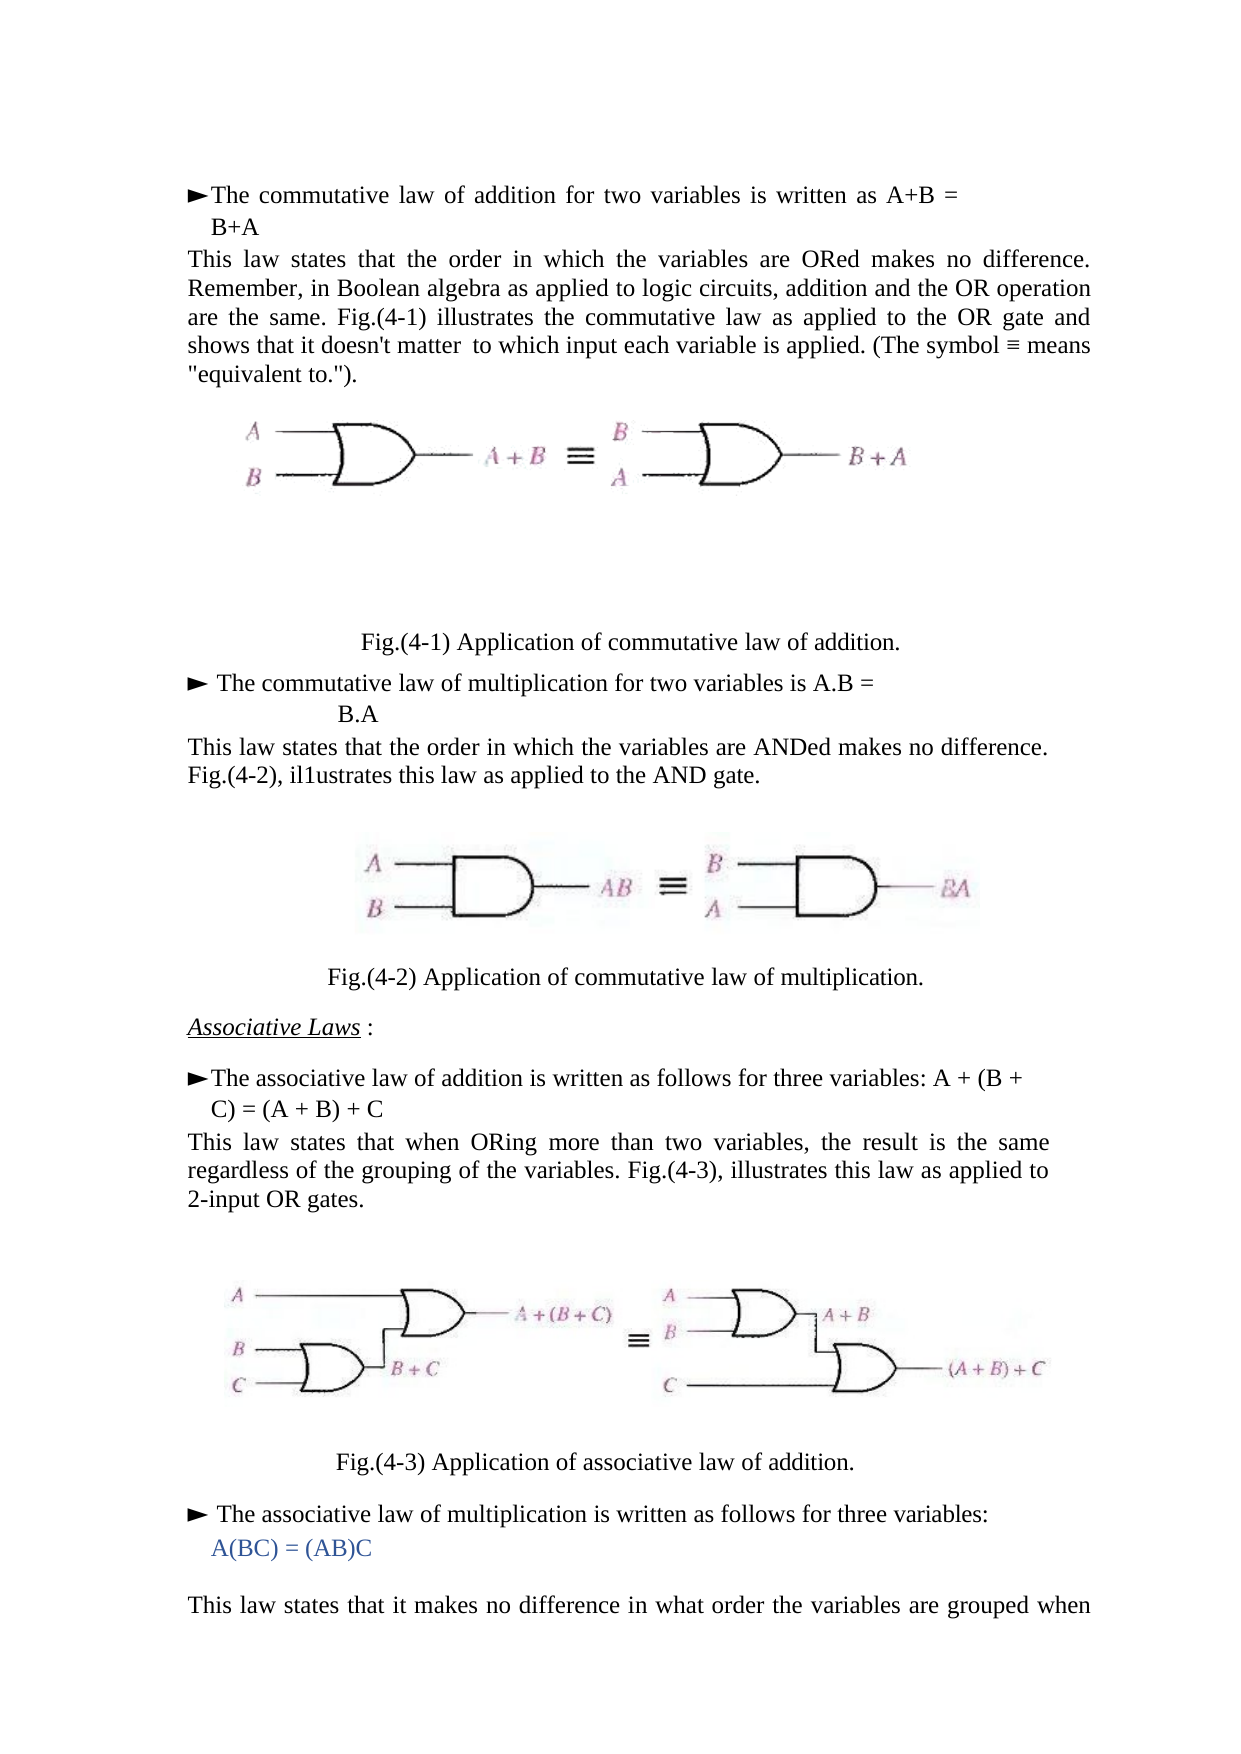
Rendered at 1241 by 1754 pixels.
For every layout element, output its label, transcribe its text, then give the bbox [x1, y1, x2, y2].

list The commutative law of multiplication for two variables is A.B = B.A [187, 662, 900, 728]
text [187, 1591, 1092, 1619]
picture [354, 832, 980, 935]
text This law states that the order in which the variables are ORed makes no difference. Remember, in Boolean algebra as applied to logic circuits, addition and the OR operation are the same. Fig.(4-1) illustrates the commutative law as applied to the OR gate and shows that it doesn't matter to which input each variable is applied. (The symbol ≡ means "equivalent to."). [187, 244, 1092, 388]
picture [223, 1280, 1052, 1407]
subtitle A(BC) = (AB)C [211, 1533, 1198, 1561]
text Associative Laws : [187, 1012, 1198, 1041]
picture [236, 420, 911, 496]
text Fig.(4-1) Application of commutative law of addition. [361, 627, 1198, 656]
list The commutative law of addition for two variables is written as A+B = B+A [188, 175, 958, 241]
text This law states that the order in which the variables are ANDed makes no difference. Fig.(4-2), il1ustrates this law as applied to the AND gate. [187, 732, 1049, 789]
list The associative law of addition is written as follows for three variables: A + (B + C) = (A + B) + C [188, 1057, 1051, 1123]
list The associative law of multiplication is written as follows for three variables: [187, 1494, 999, 1531]
text This law states that when ORing more than two variables, the result is the same regardless of the grouping of the variables. Fig.(4-3), illustrates this law as applied to 2-input OR gates. [187, 1127, 1050, 1213]
text Fig.(4-3) Application of associative law of addition. [336, 1447, 1198, 1476]
